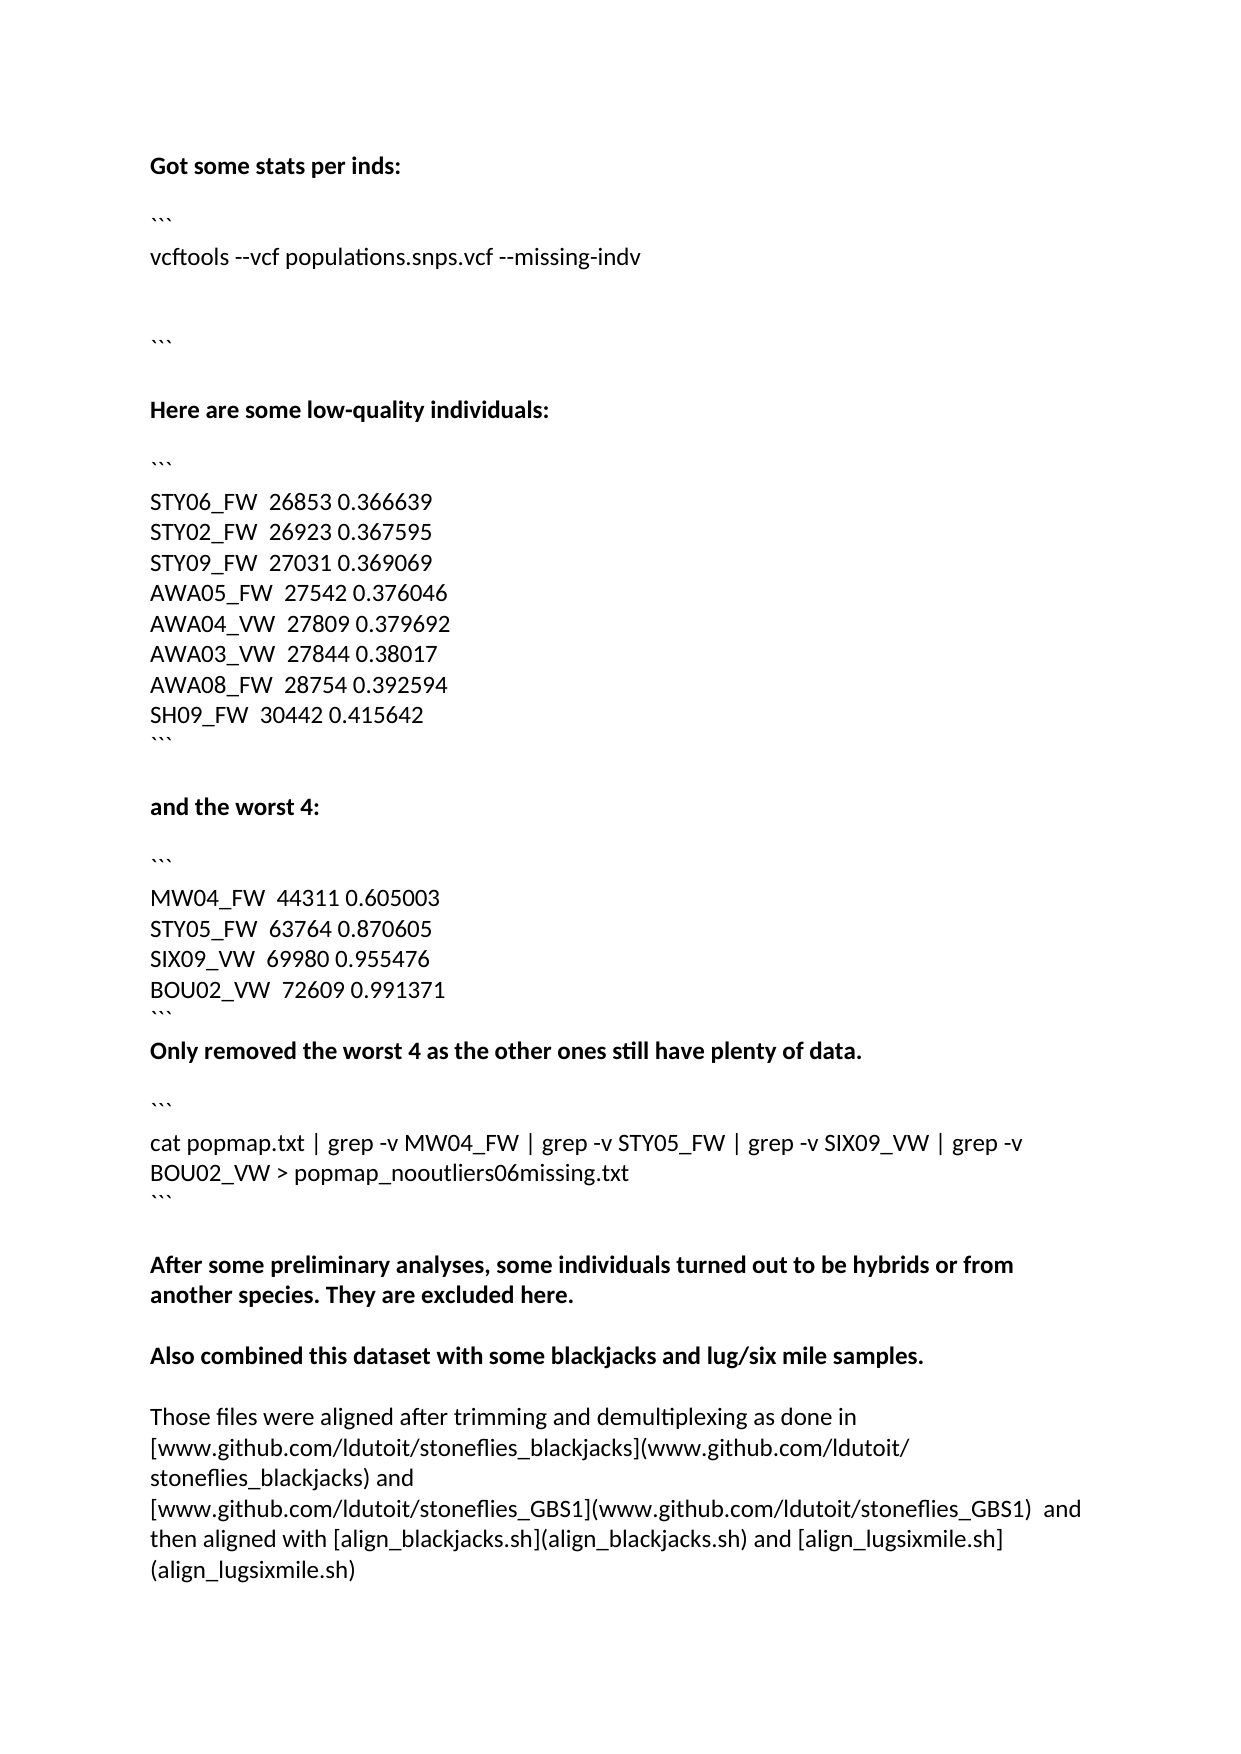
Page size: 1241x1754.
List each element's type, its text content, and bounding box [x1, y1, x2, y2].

text After some preliminary analyses, some individuals turned out to be hybrids or from another species. They are excluded here. [150, 1249, 1090, 1310]
text STY09_FW 27031 0.369069 [150, 547, 1090, 577]
text and the worst 4: [150, 791, 1090, 821]
text AWA05_FW 27542 0.376046 [150, 577, 1090, 608]
text STY05_FW 63764 0.870605 [150, 913, 1090, 943]
text vcftools --vcf populations.snps.vcf --missing-indv [150, 242, 1090, 272]
text Got some stats per inds: [150, 150, 1090, 181]
text SIX09_VW 69980 0.955476 [150, 943, 1090, 974]
text Only removed the worst 4 as the other ones still have plenty of data. [150, 1035, 1090, 1066]
text SH09_FW 30442 0.415642 [150, 699, 1090, 730]
text ``` [150, 455, 1090, 486]
text STY02_FW 26923 0.367595 [150, 516, 1090, 547]
text AWA03_VW 27844 0.38017 [150, 638, 1090, 669]
text Those files were aligned after trimming and demultiplexing as done in [www.github.com/ldutoit/stoneflies_blackjacks](www.github.com/ldutoit/stoneflies_blackjacks) and [www.github.com/ldutoit/stoneflies_GBS1](www.github.com/ldutoit/stoneflies_GBS1) and then aligned with [align_blackjacks.sh](align_blackjacks.sh) and [align_lugsixmile.sh](align_lugsixmile.sh) [150, 1401, 1090, 1584]
text ``` [150, 211, 1090, 242]
text cat popmap.txt | grep -v MW04_FW | grep -v STY05_FW | grep -v SIX09_VW | grep -v BOU02_VW > popmap_nooutliers06missing.txt [150, 1127, 1090, 1188]
text ``` [150, 730, 1090, 760]
text STY06_FW 26853 0.366639 [150, 486, 1090, 516]
text BOU02_VW 72609 0.991371 [150, 974, 1090, 1004]
text ``` [150, 852, 1090, 882]
text Also combined this dataset with some blackjacks and lug/six mile samples. [150, 1340, 1090, 1371]
text ``` [150, 1188, 1090, 1218]
text Here are some low-quality individuals: [150, 394, 1090, 425]
text AWA04_VW 27809 0.379692 [150, 608, 1090, 638]
text ``` [150, 333, 1090, 364]
text ``` [150, 1004, 1090, 1035]
text ``` [150, 1096, 1090, 1127]
text MW04_FW 44311 0.605003 [150, 882, 1090, 913]
text AWA08_FW 28754 0.392594 [150, 669, 1090, 699]
